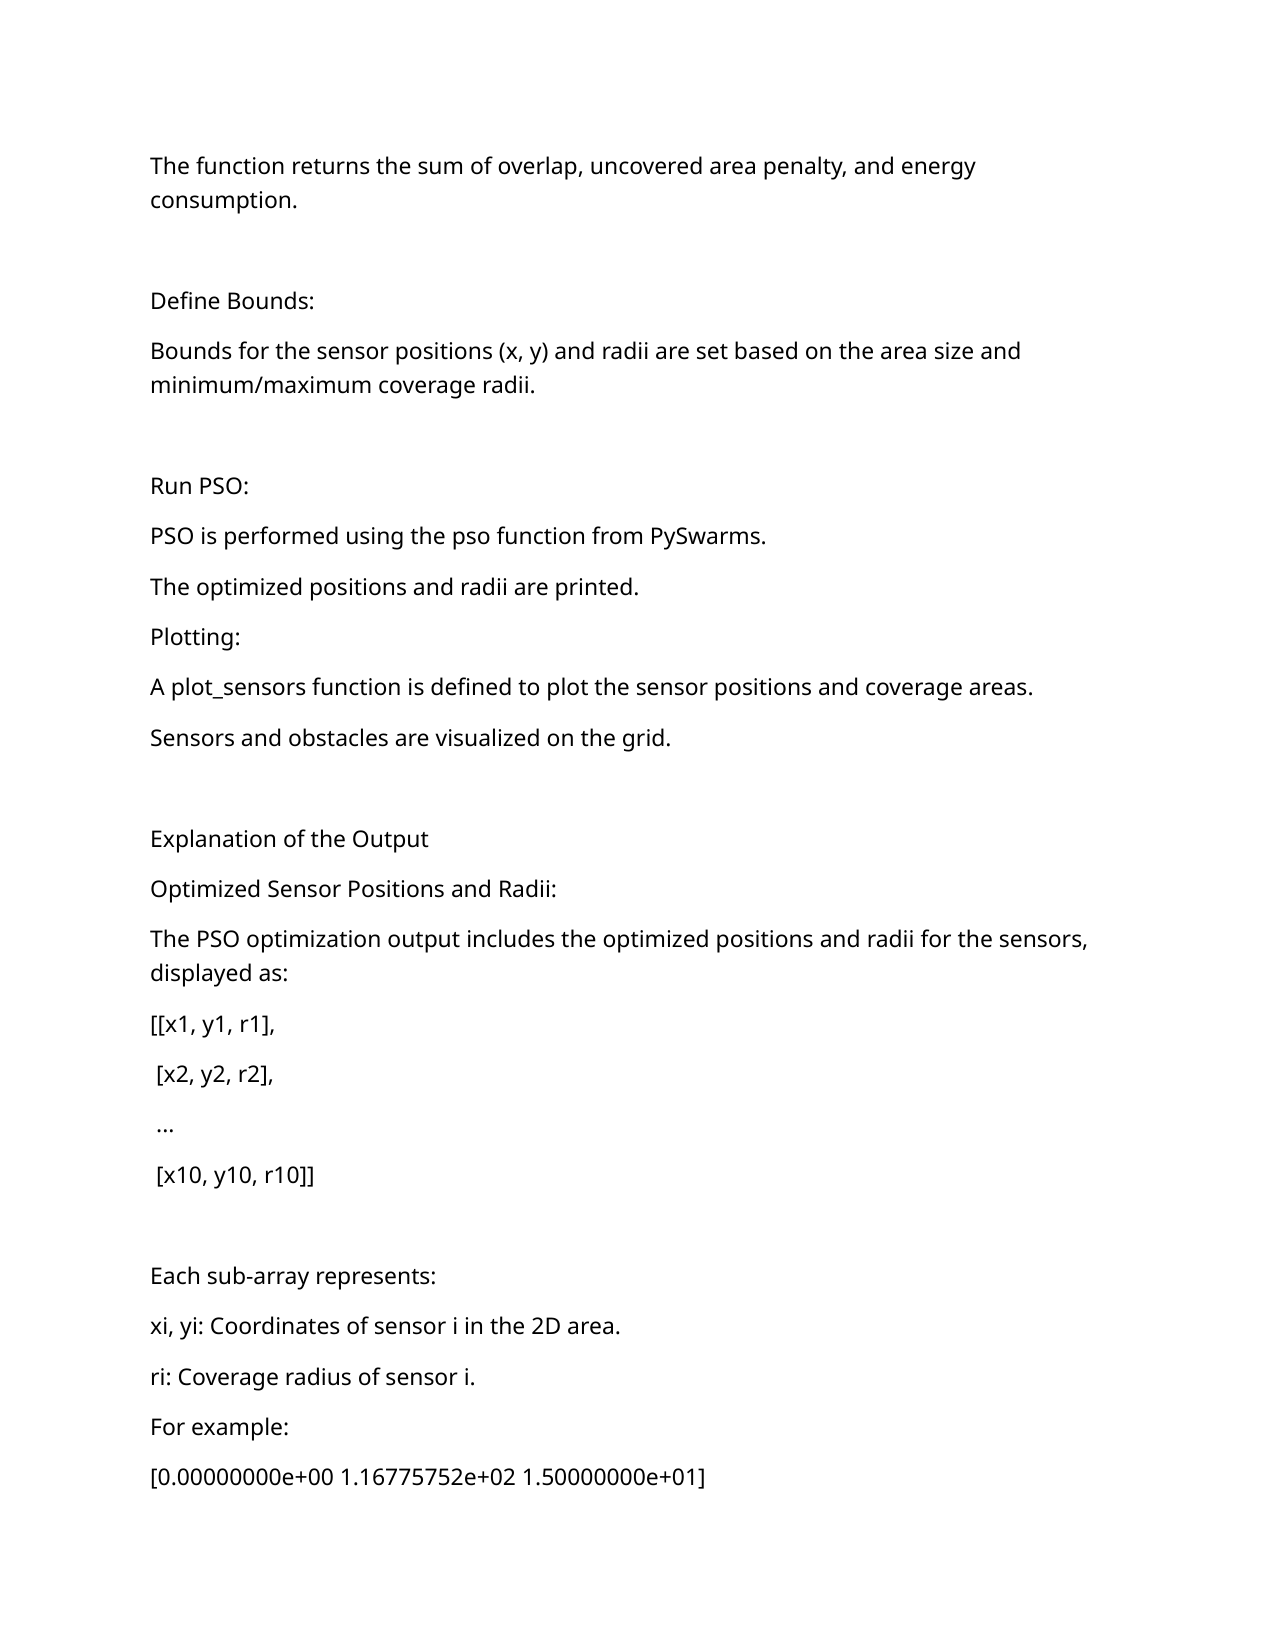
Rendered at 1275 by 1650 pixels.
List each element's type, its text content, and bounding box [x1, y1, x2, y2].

text Define Bounds: [150, 284, 1125, 316]
text [[x1, y1, r1], [150, 1007, 1125, 1039]
text [0.00000000e+00 1.16775752e+02 1.50000000e+01] [150, 1461, 1125, 1492]
text Run PSO: [150, 469, 1125, 501]
text A plot_sensors function is defined to plot the sensor positions and coverage areas. [150, 671, 1125, 702]
text ... [150, 1108, 1125, 1139]
text Sensors and obstacles are visualized on the grid. [150, 722, 1125, 753]
text The function returns the sum of overlap, uncovered area penalty, and energy consumption. [150, 150, 1125, 215]
text [x2, y2, r2], [150, 1058, 1125, 1089]
text xi, yi: Coordinates of sensor i in the 2D area. [150, 1310, 1125, 1341]
text Plotting: [150, 621, 1125, 652]
text The PSO optimization output includes the optimized positions and radii for the sensors, displayed as: [150, 923, 1125, 988]
text The optimized positions and radii are printed. [150, 570, 1125, 602]
text ri: Coverage radius of sensor i. [150, 1360, 1125, 1392]
text Explanation of the Output [150, 822, 1125, 854]
text PSO is performed using the pso function from PySwarms. [150, 520, 1125, 551]
text For example: [150, 1411, 1125, 1442]
text Bounds for the sensor positions (x, y) and radii are set based on the area size and minimum/maximum coverage radii. [150, 335, 1125, 400]
text Each sub-array represents: [150, 1259, 1125, 1291]
text [x10, y10, r10]] [150, 1159, 1125, 1190]
text Optimized Sensor Positions and Radii: [150, 873, 1125, 904]
